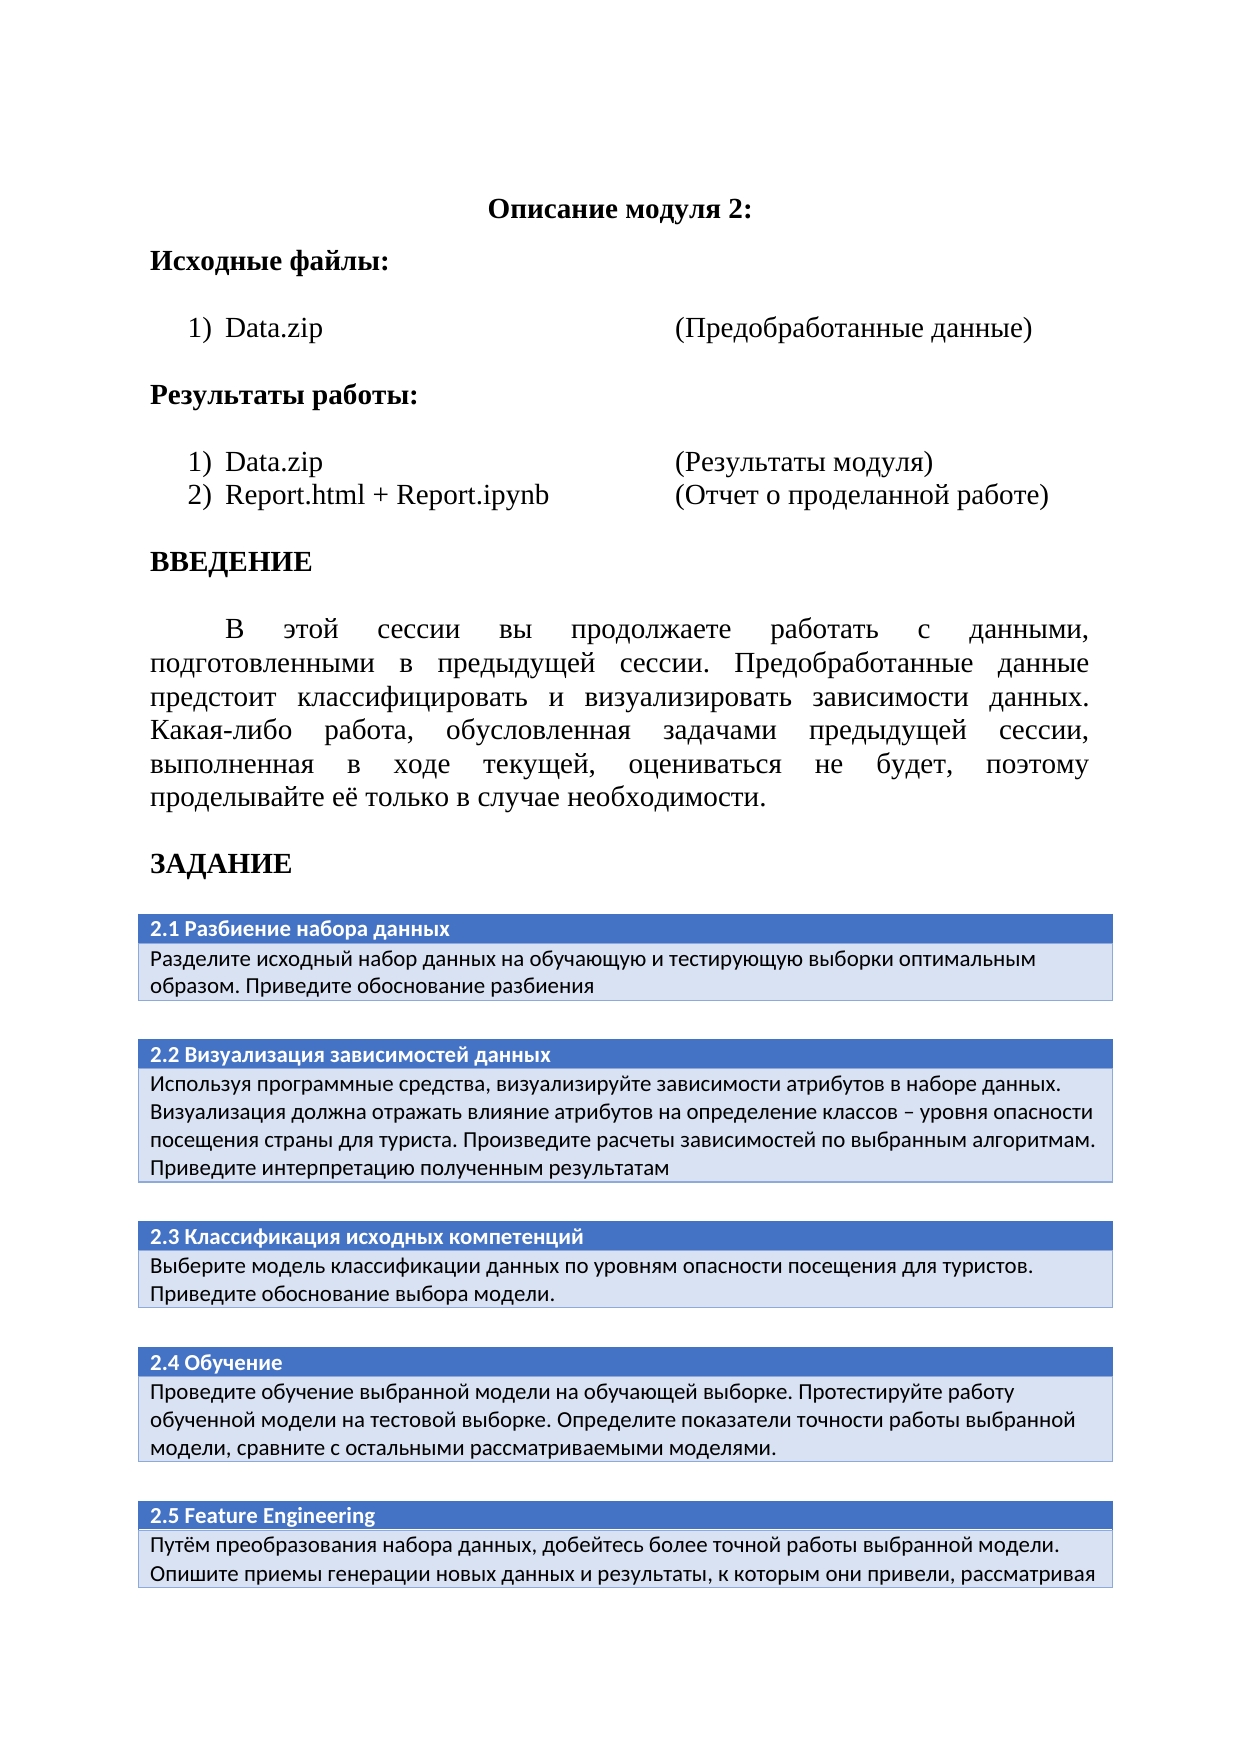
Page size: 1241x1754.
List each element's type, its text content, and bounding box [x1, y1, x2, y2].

table_cell Проведите обучение выбранной модели на обучающей выборке. Протестируйте работу обученной модели на тестовой выборке. Определите показатели точности работы выбранной модели, сравните с остальными рассматриваемыми моделями. [139, 1377, 1112, 1461]
table_cell Используя программные средства, визуализируйте зависимости атрибутов в наборе данных. Визуализация должна отражать влияние атрибутов на определение классов – уровня опасности посещения страны для туриста. Произведите расчеты зависимостей по выбранным алгоритмам. Приведите интерпретацию полученным результатам [139, 1069, 1112, 1181]
subtitle Описание модуля 2: [150, 192, 1090, 225]
text Исходные файлы: [150, 243, 1090, 276]
table_header 2.1 Разбиение набора данных [139, 915, 1112, 943]
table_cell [139, 1531, 1112, 1587]
list Data.zip (Предобработанные данные) [187, 310, 1090, 343]
table_header 2.5 Feature Engineering [139, 1502, 1112, 1529]
text Результаты работы: [150, 377, 1090, 410]
list Data.zip (Результаты модуля) [187, 444, 1090, 477]
text В этой сессии вы продолжаете работать с данными, подготовленными в предыдущей сессии. Предобработанные данные предстоит классифицировать и визуализировать зависимости данных. Какая-либо работа, обусловленная задачами предыдущей сессии, выполненная в ходе текущей, оцениваться не будет, поэтому проделывайте её только в случае необходимости. [150, 612, 1090, 813]
table_header 2.2 Визуализация зависимостей данных [139, 1040, 1112, 1068]
list Report.html + Report.ipynb (Отчет о проделанной работе) [187, 477, 1090, 511]
text ЗАДАНИЕ [150, 846, 1090, 880]
table_header 2.3 Классификация исходных компетенций [139, 1222, 1112, 1250]
table_cell Разделите исходный набор данных на обучающую и тестирующую выборки оптимальным образом. Приведите обоснование разбиения [139, 944, 1112, 1000]
table_header 2.4 Обучение [139, 1348, 1112, 1376]
table_cell Выберите модель классификации данных по уровням опасности посещения для туристов. Приведите обоснование выбора модели. [139, 1251, 1112, 1307]
text ВВЕДЕНИЕ [150, 544, 1090, 578]
